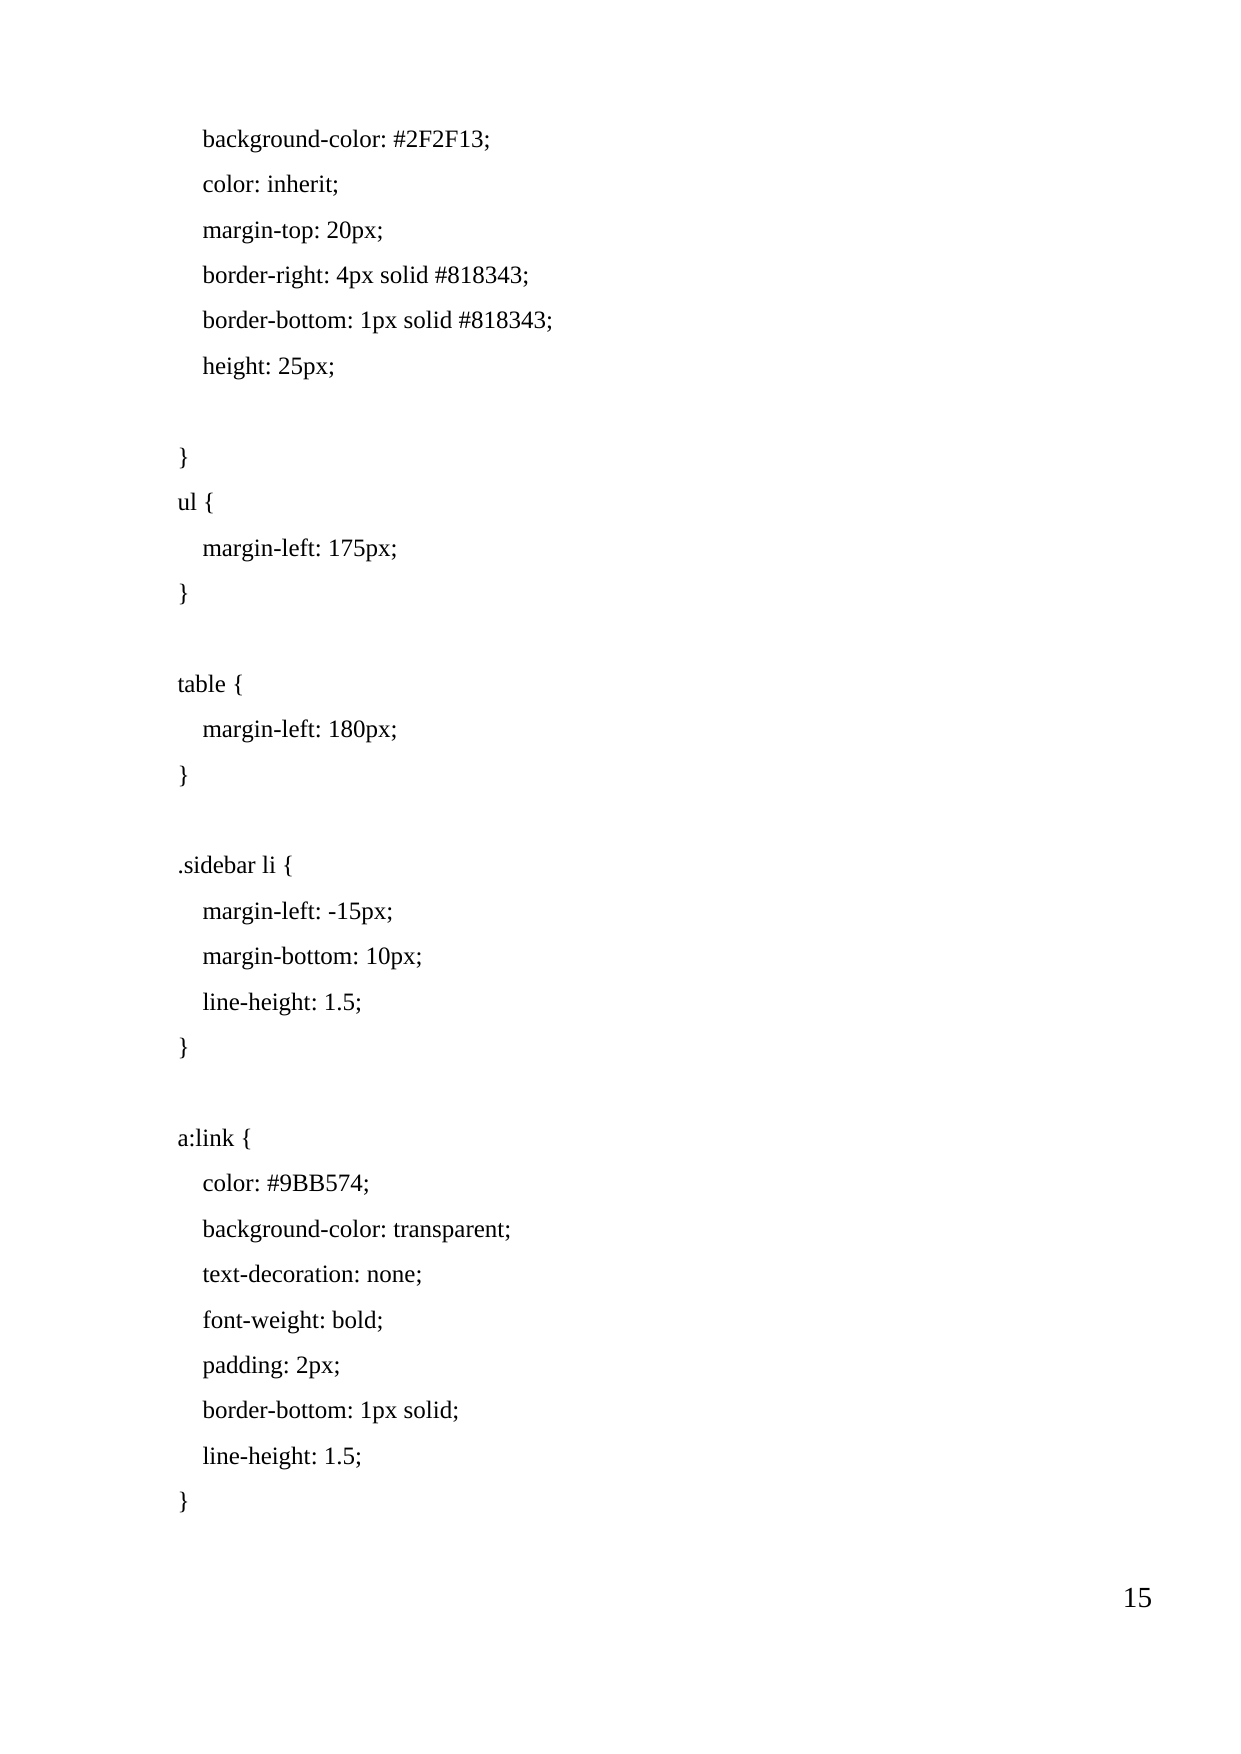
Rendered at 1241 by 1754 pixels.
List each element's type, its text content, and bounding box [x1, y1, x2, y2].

text border-bottom: 1px solid; [177, 1396, 1152, 1424]
text border-bottom: 1px solid #818343; [177, 306, 1152, 334]
text height: 25px; [177, 351, 1152, 380]
text table { [177, 669, 1152, 698]
text line-height: 1.5; [177, 1441, 1152, 1470]
text a:link { [177, 1123, 1152, 1152]
text } [177, 1032, 1152, 1061]
text } [177, 1486, 1152, 1515]
text background-color: transparent; [177, 1214, 1152, 1243]
text ul { [177, 487, 1152, 516]
text padding: 2px; [177, 1350, 1152, 1379]
text line-height: 1.5; [177, 987, 1152, 1016]
text background-color: #2F2F13; [177, 124, 1152, 153]
text margin-left: -15px; [177, 896, 1152, 925]
text font-weight: bold; [177, 1305, 1152, 1333]
text text-decoration: none; [177, 1259, 1152, 1288]
text } [177, 442, 1152, 471]
text margin-left: 180px; [177, 714, 1152, 743]
text margin-top: 20px; [177, 215, 1152, 243]
text } [177, 760, 1152, 788]
text margin-bottom: 10px; [177, 941, 1152, 970]
text color: inherit; [177, 169, 1152, 198]
text .sidebar li { [177, 851, 1152, 879]
text color: #9BB574; [177, 1168, 1152, 1197]
text margin-left: 175px; [177, 533, 1152, 561]
text } [177, 578, 1152, 607]
text border-right: 4px solid #818343; [177, 260, 1152, 289]
